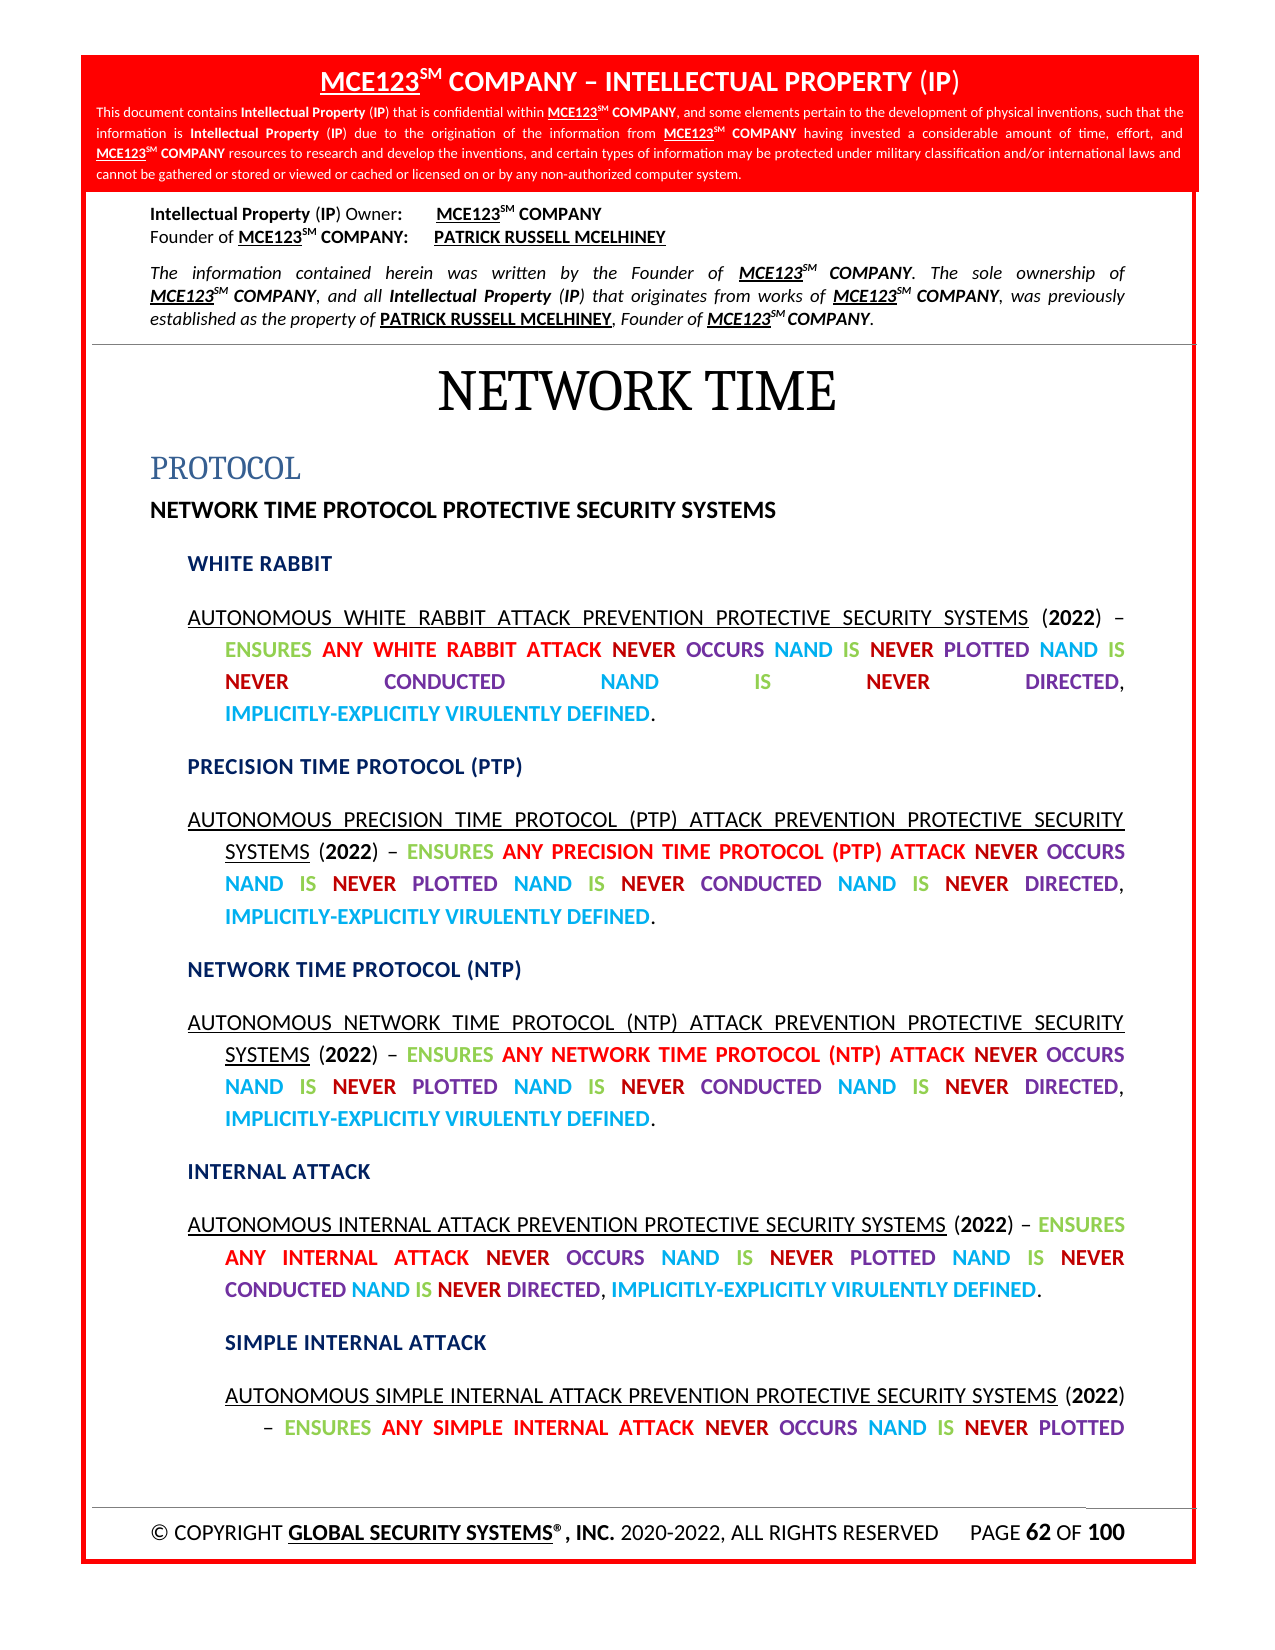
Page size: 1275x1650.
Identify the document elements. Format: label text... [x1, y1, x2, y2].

text AUTONOMOUS INTERNAL ATTACK PREVENTION PROTECTIVE SECURITY SYSTEMS (2022) – ENSURES ANY INTERNAL ATTACK NEVER OCCURS NAND IS NEVER PLOTTED NAND IS NEVER CONDUCTED NAND IS NEVER DIRECTED, IMPLICITLY-EXPLICITLY VIRULENTLY DEFINED. [187, 1210, 1125, 1303]
subtitle PROTOCOL [150, 450, 1125, 488]
text PRECISION TIME PROTOCOL (PTP) [187, 752, 1125, 780]
title NETWORK TIME [150, 358, 1125, 425]
text AUTONOMOUS NETWORK TIME PROTOCOL (NTP) ATTACK PREVENTION PROTECTIVE SECURITY SYSTEMS (2022) – ENSURES ANY NETWORK TIME PROTOCOL (NTP) ATTACK NEVER OCCURS NAND IS NEVER PLOTTED NAND IS NEVER CONDUCTED NAND IS NEVER DIRECTED, IMPLICITLY-EXPLICITLY VIRULENTLY DEFINED. [187, 1008, 1125, 1032]
text WHITE RABBIT [187, 549, 1125, 578]
text AUTONOMOUS PRECISION TIME PROTOCOL (PTP) ATTACK PREVENTION PROTECTIVE SECURITY SYSTEMS (2022) – ENSURES ANY PRECISION TIME PROTOCOL (PTP) ATTACK NEVER OCCURS NAND IS NEVER PLOTTED NAND IS NEVER CONDUCTED NAND IS NEVER DIRECTED, IMPLICITLY-EXPLICITLY VIRULENTLY DEFINED. [187, 805, 1125, 829]
text AUTONOMOUS NETWORK TIME PROTOCOL (NTP) ATTACK PREVENTION PROTECTIVE SECURITY SYSTEMS (2022) – ENSURES ANY NETWORK TIME PROTOCOL (NTP) ATTACK NEVER OCCURS NAND IS NEVER PLOTTED NAND IS NEVER CONDUCTED NAND IS NEVER DIRECTED, IMPLICITLY-EXPLICITLY VIRULENTLY DEFINED. [187, 1033, 1125, 1132]
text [225, 1381, 1125, 1441]
text INTERNAL ATTACK [187, 1157, 1125, 1185]
text AUTONOMOUS PRECISION TIME PROTOCOL (PTP) ATTACK PREVENTION PROTECTIVE SECURITY SYSTEMS (2022) – ENSURES ANY PRECISION TIME PROTOCOL (PTP) ATTACK NEVER OCCURS NAND IS NEVER PLOTTED NAND IS NEVER CONDUCTED NAND IS NEVER DIRECTED, IMPLICITLY-EXPLICITLY VIRULENTLY DEFINED. [187, 830, 1125, 930]
text AUTONOMOUS WHITE RABBIT ATTACK PREVENTION PROTECTIVE SECURITY SYSTEMS (2022) – ENSURES ANY WHITE RABBIT ATTACK NEVER OCCURS NAND IS NEVER PLOTTED NAND IS NEVER CONDUCTED NAND IS NEVER DIRECTED, IMPLICITLY-EXPLICITLY VIRULENTLY DEFINED. [187, 603, 1125, 727]
text SIMPLE INTERNAL ATTACK [225, 1328, 1125, 1356]
text NETWORK TIME PROTOCOL PROTECTIVE SECURITY SYSTEMS [150, 494, 1125, 524]
text NETWORK TIME PROTOCOL (NTP) [187, 955, 1125, 983]
